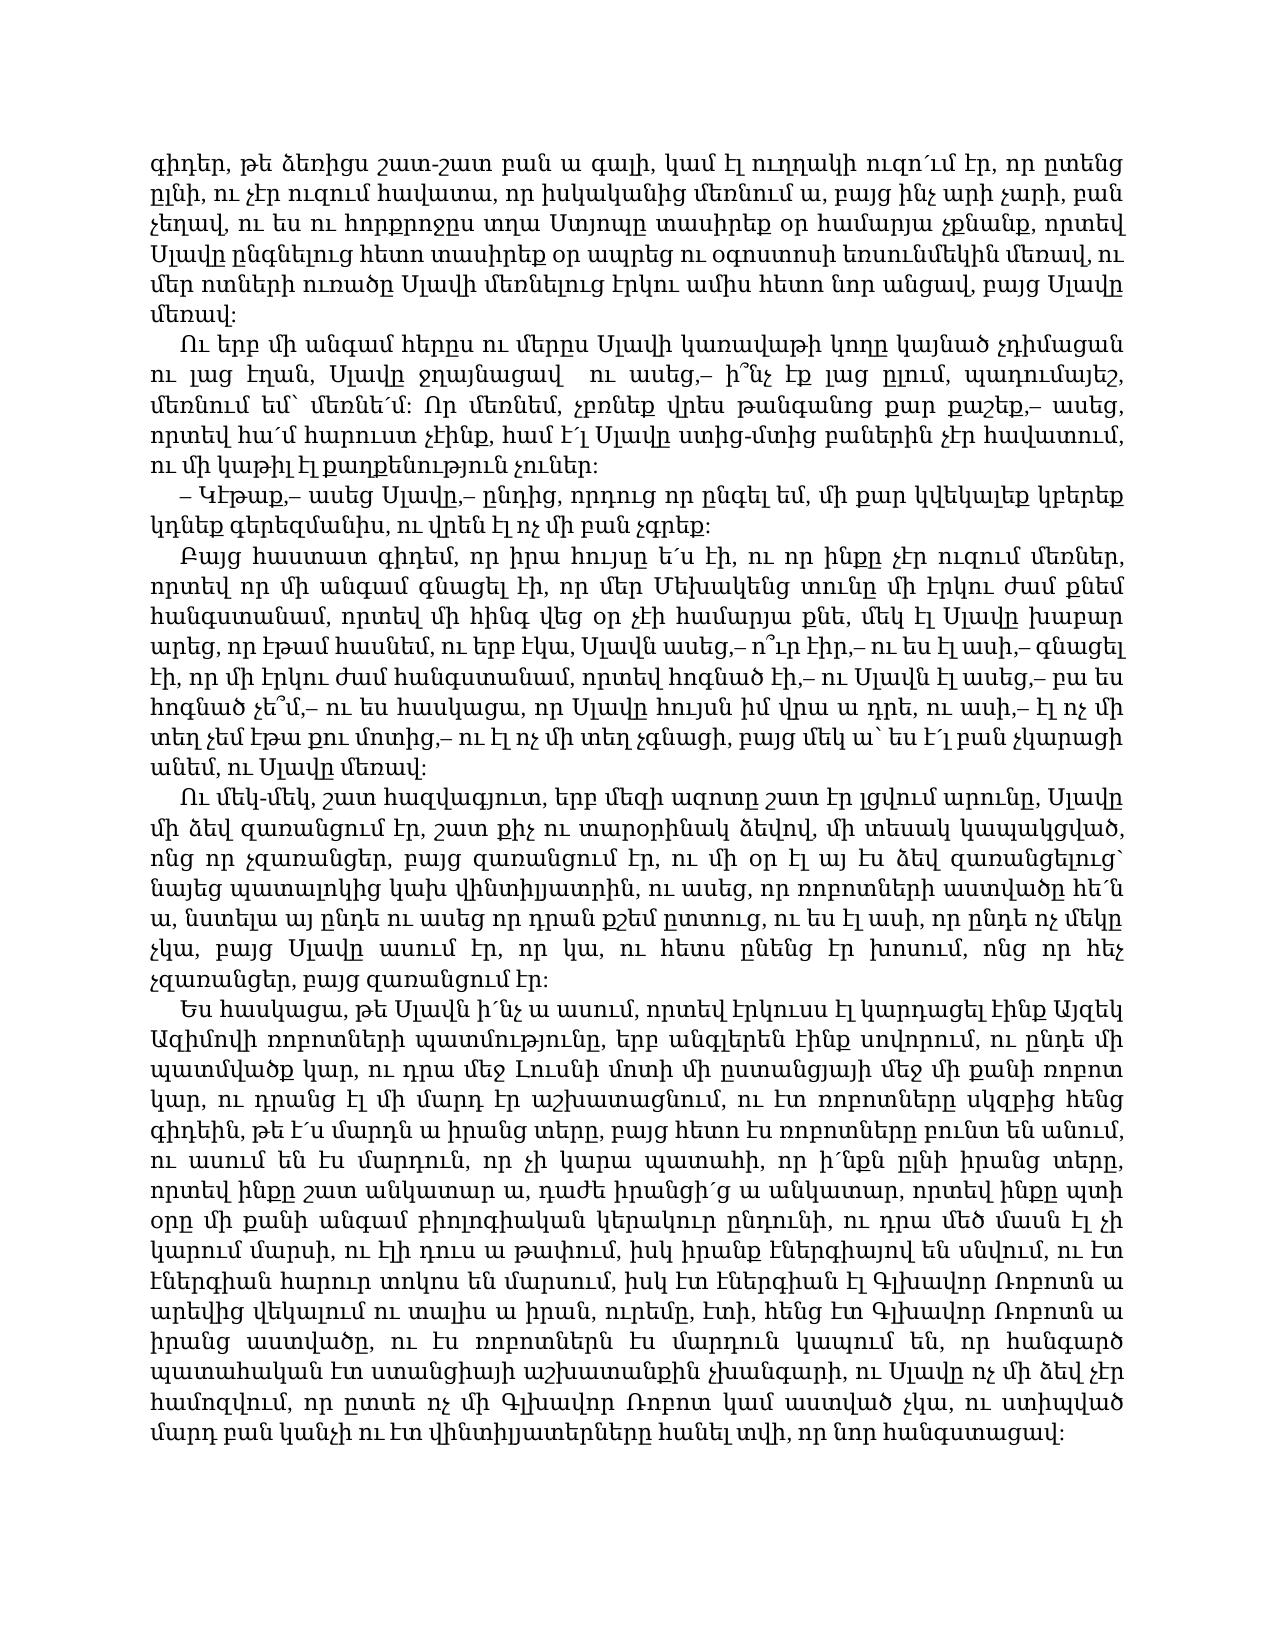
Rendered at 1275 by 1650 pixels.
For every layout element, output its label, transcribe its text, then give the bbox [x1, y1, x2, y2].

text Բայց հաստատ գիդեմ, որ իրա հույսը ե´ս էի, ու որ ինքը չէր ուզում մեռներ, որտեվ որ մի անգամ գնացել էի, որ մեր Մեխակենց տունը մի էրկու ժամ քնեմ հանգստանամ, որտեվ մի հինգ վեց օր չէի համարյա քնե, մեկ էլ Սլավը խաբար արեց, որ էթամ հասնեմ, ու երբ էկա, Սլավն ասեց,– ո՞ւր էիր,– ու ես էլ ասի,– գնացել էի, որ մի էրկու ժամ հանգստանամ, որտեվ հոգնած էի,– ու Սլավն էլ ասեց,– բա ես հոգնած չե՞մ,– ու ես հասկացա, որ Սլավը հույսն իմ վրա ա դրե, ու ասի,– էլ ոչ մի տեղ չեմ էթա քու մոտից,– ու էլ ոչ մի տեղ չգնացի, բայց մեկ ա՝ ես է´լ բան չկարացի անեմ, ու Սլավը մեռավ: [150, 543, 1125, 781]
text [150, 150, 1125, 327]
text Ես հասկացա, թե Սլավն ի´նչ ա ասում, որտեվ էրկուսս էլ կարդացել էինք Այզեկ Ազիմովի ռոբոտների պատմությունը, երբ անգլերեն էինք սովորում, ու ընդե մի պատմվածք կար, ու դրա մեջ Լուսնի մոտի մի ըստանցյայի մեջ մի քանի ռոբոտ կար, ու դրանց էլ մի մարդ էր աշխատացնում, ու էտ ռոբոտները սկզբից հենց գիդեին, թե է´ս մարդն ա իրանց տերը, բայց հետո էս ռոբոտները բունտ են անում, ու ասում են էս մարդուն, որ չի կարա պատահի, որ ի´նքն ըլնի իրանց տերը, որտեվ ինքը շատ անկատար ա, դաժե իրանցի´ց ա անկատար, որտեվ ինքը պտի օրը մի քանի անգամ բիոլոգիական կերակուր ընդունի, ու դրա մեծ մասն էլ չի կարում մարսի, ու էլի դուս ա թափում, իսկ իրանք էներգիայով են սնվում, ու էտ էներգիան հարուր տոկոս են մարսում, իսկ էտ էներգիան էլ Գլխավոր Ռոբոտն ա արեվից վեկալում ու տալիս ա իրան, ուրեմը, էտի, հենց էտ Գլխավոր Ռոբոտն ա իրանց աստվածը, ու էս ռոբոտներն էս մարդուն կապում են, որ հանգարծ պատահական էտ ստանցիայի աշխատանքին չխանգարի, ու Սլավը ոչ մի ձեվ չէր համոզվում, որ ըտտե ոչ մի Գլխավոր Ռոբոտ կամ աստված չկա, ու ստիպված մարդ բան կանչի ու էտ վինտիլյատերները հանել տվի, որ նոր հանգստացավ: [150, 996, 1125, 1445]
text – Կէթաք,– ասեց Սլավը,– ընդից, որդուց որ ընգել եմ, մի քար կվեկալեք կբերեք կդնեք գերեզմանիս, ու վրեն էլ ոչ մի բան չգրեք: [150, 482, 1125, 539]
text Ու մեկ-մեկ, շատ հազվագյուտ, երբ մեզի ազոտը շատ էր լցվում արունը, Սլավը մի ձեվ զառանցում էր, շատ քիչ ու տարօրինակ ձեվով, մի տեսակ կապակցված, ոնց որ չզառանցեր, բայց զառանցում էր, ու մի օր էլ այ էս ձեվ զառանցելուց` նայեց պատալոկից կախ վինտիլյատրին, ու ասեց, որ ռոբոտների աստվածը հե´ն ա, նստելա այ ընդե ու ասեց որ դրան քշեմ ըտտուց, ու ես էլ ասի, որ ընդե ոչ մեկը չկա, բայց Սլավը ասում էր, որ կա, ու հետս ընենց էր խոսում, ոնց որ հեչ չզառանցեր, բայց զառանցում էր: [150, 784, 1125, 992]
text Ու երբ մի անգամ հերըս ու մերըս Սլավի կառավաթի կողը կայնած չդիմացան ու լաց էղան, Սլավը ջղայնացավ ու ասեց,– ի՞նչ էք լաց ըլում, պադումայեշ, մեռնում եմ՝ մեռնե´մ: Որ մեռնեմ, չբռնեք վրես թանգանոց քար քաշեք,– ասեց, որտեվ հա´մ հարուստ չէինք, համ է´լ Սլավը ստից-մտից բաներին չէր հավատում, ու մի կաթիլ էլ քաղքենություն չուներ: [150, 331, 1125, 478]
